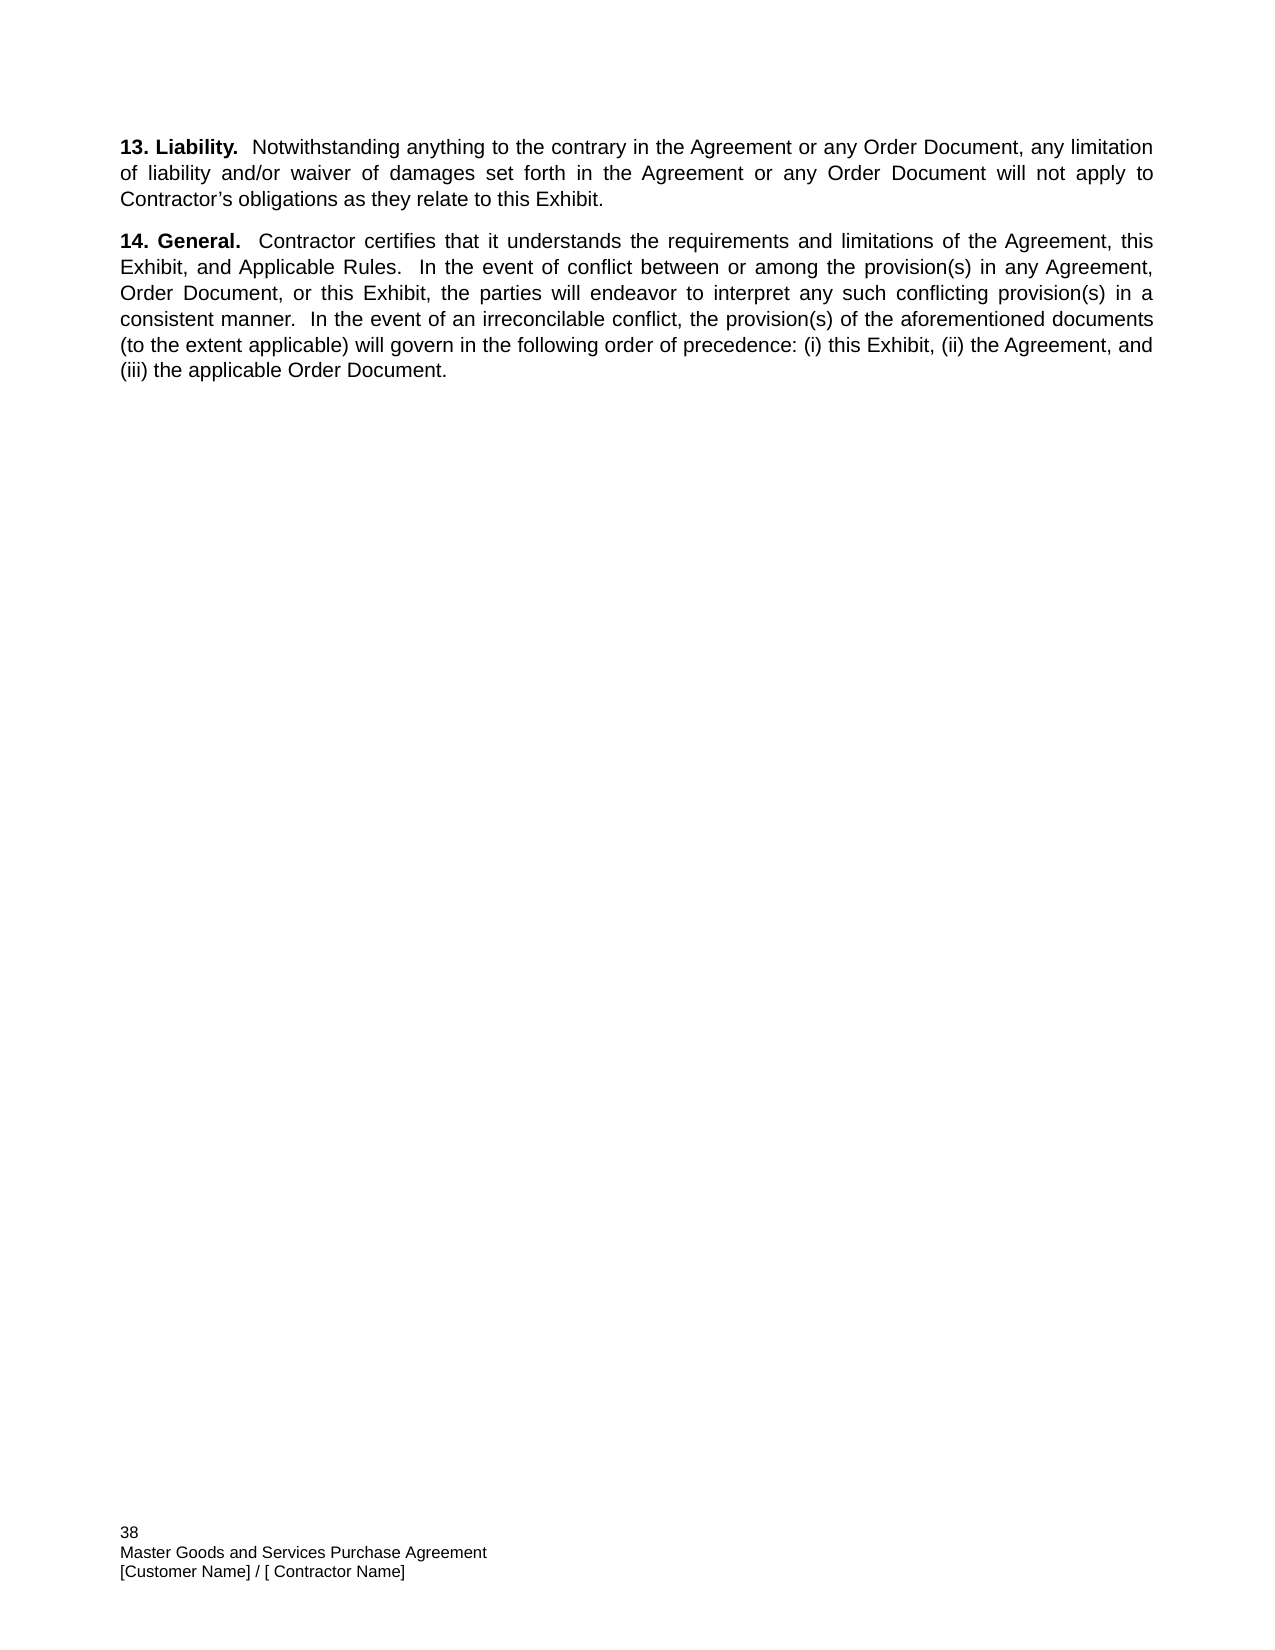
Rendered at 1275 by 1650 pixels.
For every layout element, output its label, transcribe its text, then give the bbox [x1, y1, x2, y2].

text 14. General. Contractor certifies that it understands the requirements and limitations of the Agreement, this Exhibit, and Applicable Rules. In the event of conflict between or among the provision(s) in any Agreement, Order Document, or this Exhibit, the parties will endeavor to interpret any such conflicting provision(s) in a consistent manner. In the event of an irreconcilable conflict, the provision(s) of the aforementioned documents (to the extent applicable) will govern in the following order of precedence: (i) this Exhibit, (ii) the Agreement, and (iii) the applicable Order Document. [120, 229, 1155, 382]
text 13. Liability. Notwithstanding anything to the contrary in the Agreement or any Order Document, any limitation of liability and/or waiver of damages set forth in the Agreement or any Order Document will not apply to Contractor’s obligations as they relate to this Exhibit. [120, 135, 1155, 211]
